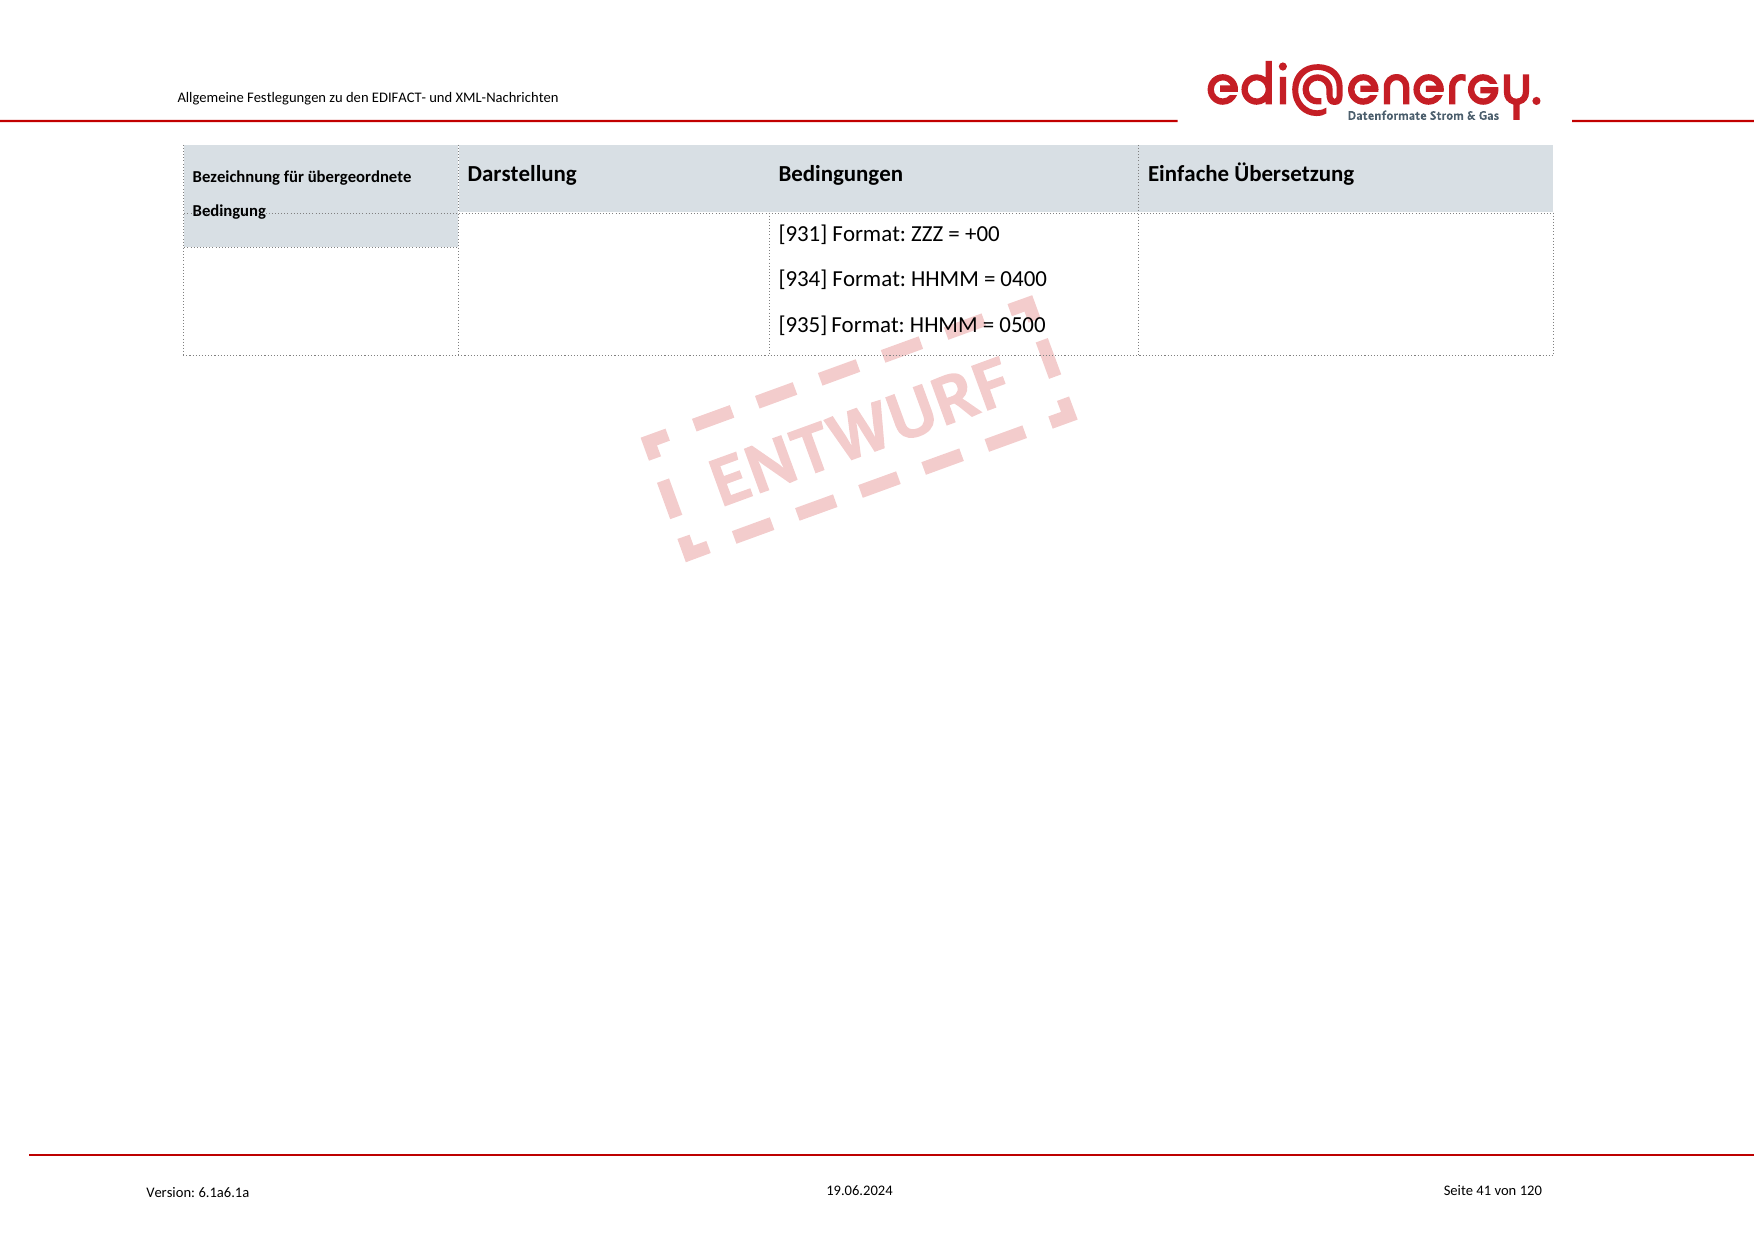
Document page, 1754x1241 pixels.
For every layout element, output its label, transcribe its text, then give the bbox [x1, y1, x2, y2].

table_header Bezeichnung für übergeordnete Bedingung [184, 145, 458, 213]
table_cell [769, 213, 1139, 355]
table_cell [184, 213, 458, 355]
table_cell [459, 213, 769, 355]
table_header Bedingungen [769, 145, 1139, 212]
table_header Darstellung [459, 145, 769, 212]
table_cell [1139, 213, 1553, 355]
table_header Einfache Übersetzung [1139, 145, 1553, 212]
